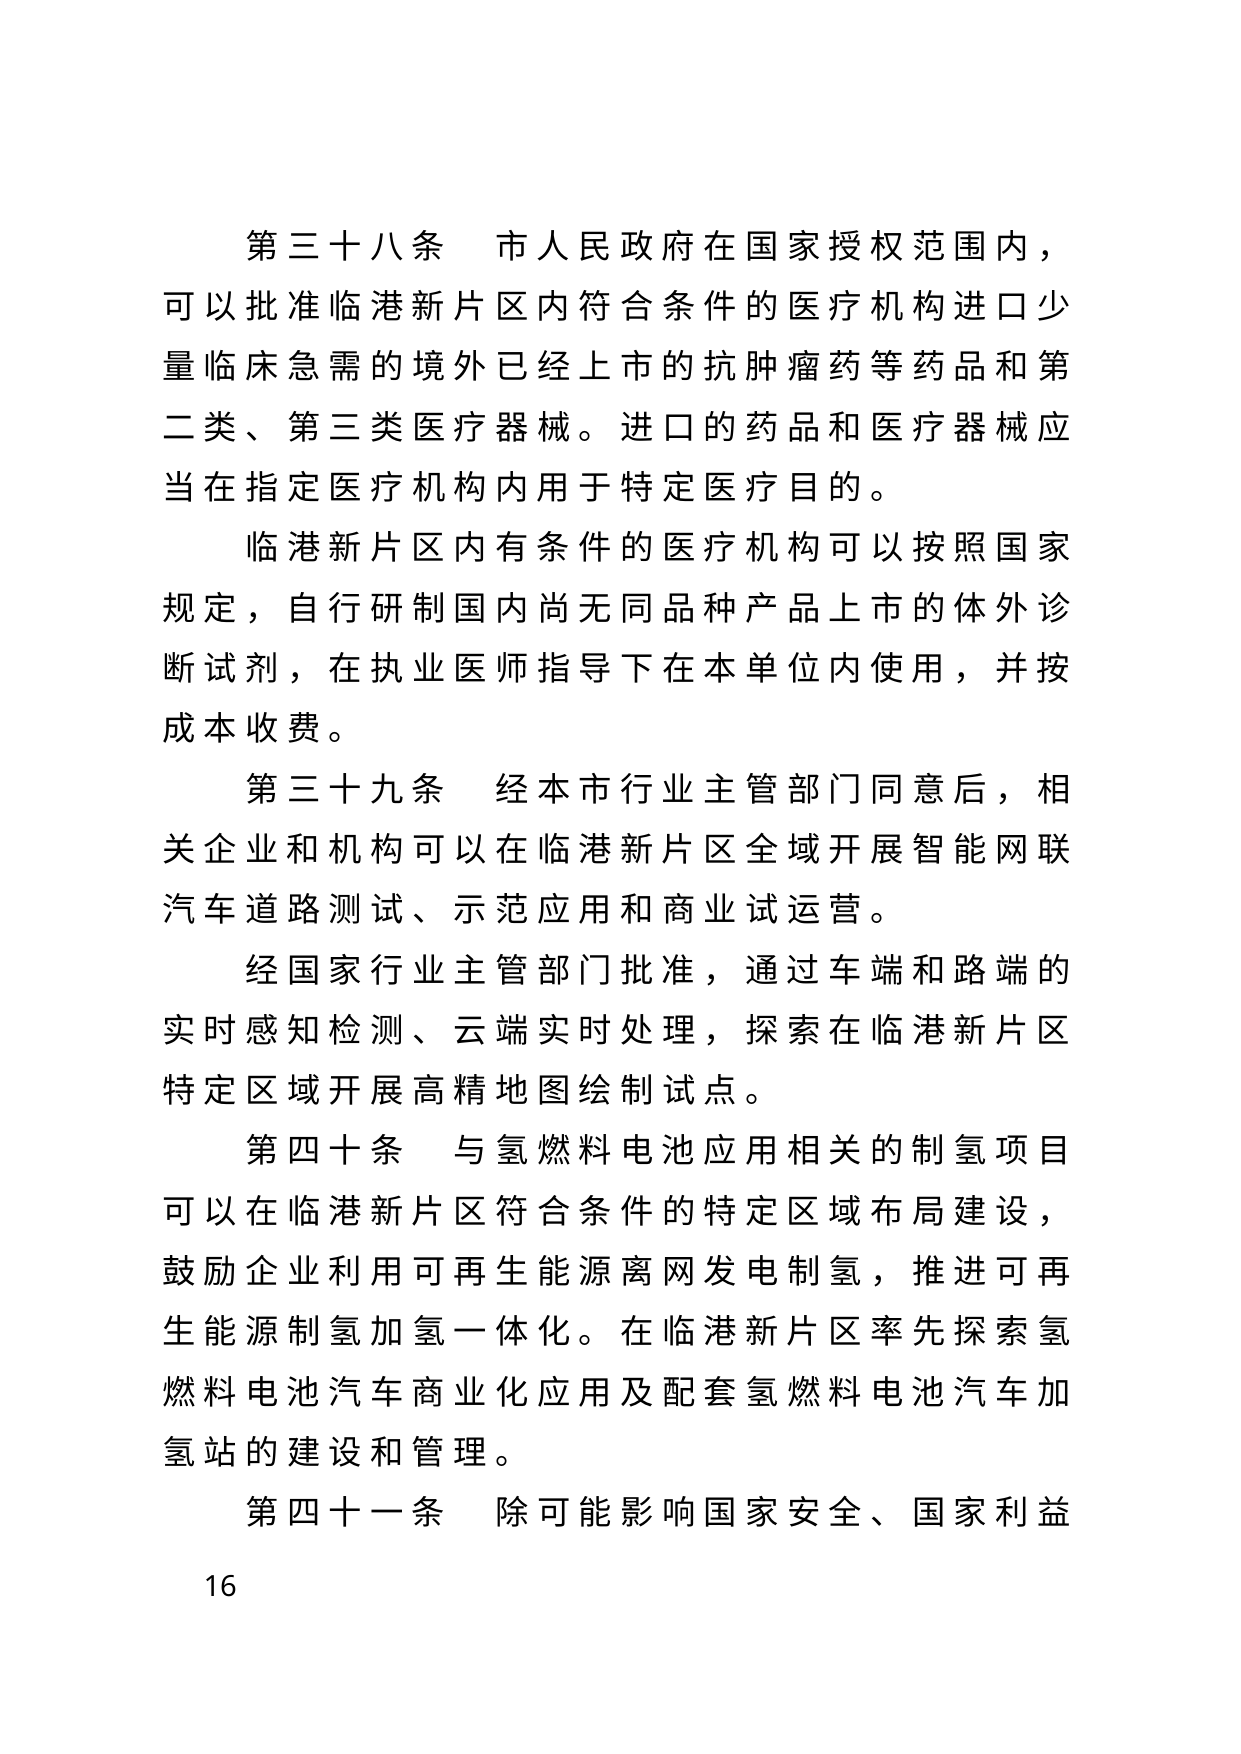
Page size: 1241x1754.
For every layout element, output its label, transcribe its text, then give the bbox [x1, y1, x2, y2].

text 临港新片区内有条件的医疗机构可以按照国家规定，自行研制国内尚无同品种产品上市的体外诊断试剂，在执业医师指导下在本单位内使用，并按成本收费。 [162, 515, 1078, 756]
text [162, 1480, 1078, 1540]
text 经国家行业主管部门批准，通过车端和路端的实时感知检测、云端实时处理，探索在临港新片区特定区域开展高精地图绘制试点。 [162, 937, 1078, 1118]
text 第四十条 与氢燃料电池应用相关的制氢项目可以在临港新片区符合条件的特定区域布局建设，鼓励企业利用可再生能源离网发电制氢，推进可再生能源制氢加氢一体化。在临港新片区率先探索氢燃料电池汽车商业化应用及配套氢燃料电池汽车加氢站的建设和管理。 [162, 1118, 1078, 1480]
text 第三十九条 经本市行业主管部门同意后，相关企业和机构可以在临港新片区全域开展智能网联汽车道路测试、示范应用和商业试运营。 [162, 756, 1078, 937]
text 第三十八条 市人民政府在国家授权范围内，可以批准临港新片区内符合条件的医疗机构进口少量临床急需的境外已经上市的抗肿瘤药等药品和第二类、第三类医疗器械。进口的药品和医疗器械应当在指定医疗机构内用于特定医疗目的。 [162, 213, 1078, 515]
